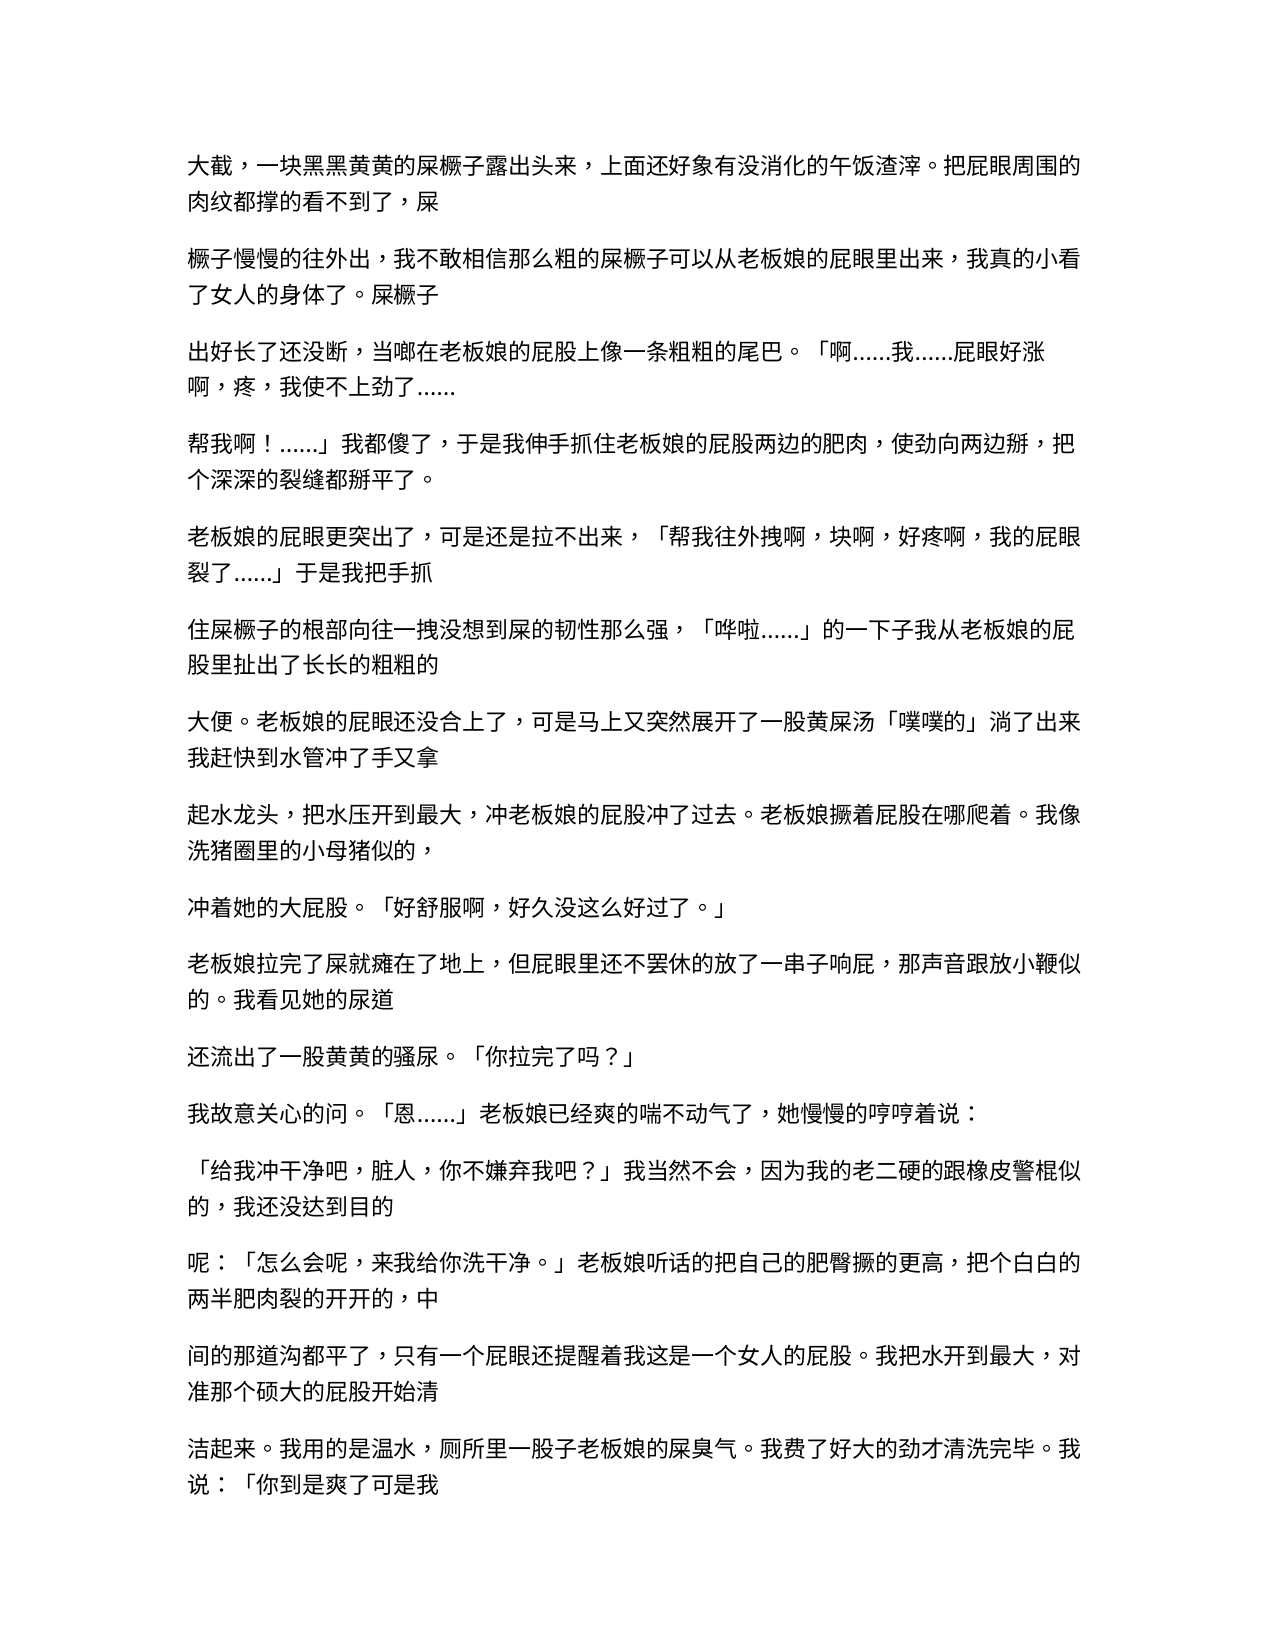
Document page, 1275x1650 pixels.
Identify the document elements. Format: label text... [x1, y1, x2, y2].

text 橛子慢慢的往外出，我不敢相信那么粗的屎橛子可以从老板娘的屁眼里出来，我真的小看了女人的身体了。屎橛子 [187, 243, 1087, 310]
text 呢：「怎么会呢，来我给你洗干净。」老板娘听话的把自己的肥臀撅的更高，把个白白的两半肥肉裂的开开的，中 [187, 1247, 1087, 1314]
text 我故意关心的问。「恩……」老板娘已经爽的喘不动气了，她慢慢的哼哼着说： [187, 1098, 1087, 1129]
text 洁起来。我用的是温水，厕所里一股子老板娘的屎臭气。我费了好大的劲才清洗完毕。我说：「你到是爽了可是我 [187, 1433, 1087, 1500]
text 「给我冲干净吧，脏人，你不嫌弃我吧？」我当然不会，因为我的老二硬的跟橡皮警棍似的，我还没达到目的 [187, 1155, 1087, 1222]
text 帮我啊！……」我都傻了，于是我伸手抓住老板娘的屁股两边的肥肉，使劲向两边掰，把个深深的裂缝都掰平了。 [187, 428, 1087, 495]
text 冲着她的大屁股。「好舒服啊，好久没这么好过了。」 [187, 892, 1087, 923]
text 住屎橛子的根部向往一拽没想到屎的韧性那么强，「哗啦……」的一下子我从老板娘的屁股里扯出了长长的粗粗的 [187, 613, 1087, 681]
text 大便。老板娘的屁眼还没合上了，可是马上又突然展开了一股黄屎汤「噗噗的」淌了出来我赶快到水管冲了手又拿 [187, 706, 1087, 773]
text 起水龙头，把水压开到最大，冲老板娘的屁股冲了过去。老板娘撅着屁股在哪爬着。我像洗猪圈里的小母猪似的， [187, 799, 1087, 866]
text 还流出了一股黄黄的骚尿。「你拉完了吗？」 [187, 1041, 1087, 1072]
text 老板娘的屁眼更突出了，可是还是拉不出来，「帮我往外拽啊，块啊，好疼啊，我的屁眼裂了……」于是我把手抓 [187, 521, 1087, 588]
text 老板娘拉完了屎就瘫在了地上，但屁眼里还不罢休的放了一串子响屁，那声音跟放小鞭似的。我看见她的尿道 [187, 948, 1087, 1016]
text 大截，一块黑黑黄黄的屎橛子露出头来，上面还好象有没消化的午饭渣滓。把屁眼周围的肉纹都撑的看不到了，屎 [187, 150, 1087, 217]
text 间的那道沟都平了，只有一个屁眼还提醒着我这是一个女人的屁股。我把水开到最大，对准那个硕大的屁股开始清 [187, 1340, 1087, 1407]
text 出好长了还没断，当啷在老板娘的屁股上像一条粗粗的尾巴。「啊……我……屁眼好涨啊，疼，我使不上劲了…… [187, 335, 1087, 403]
